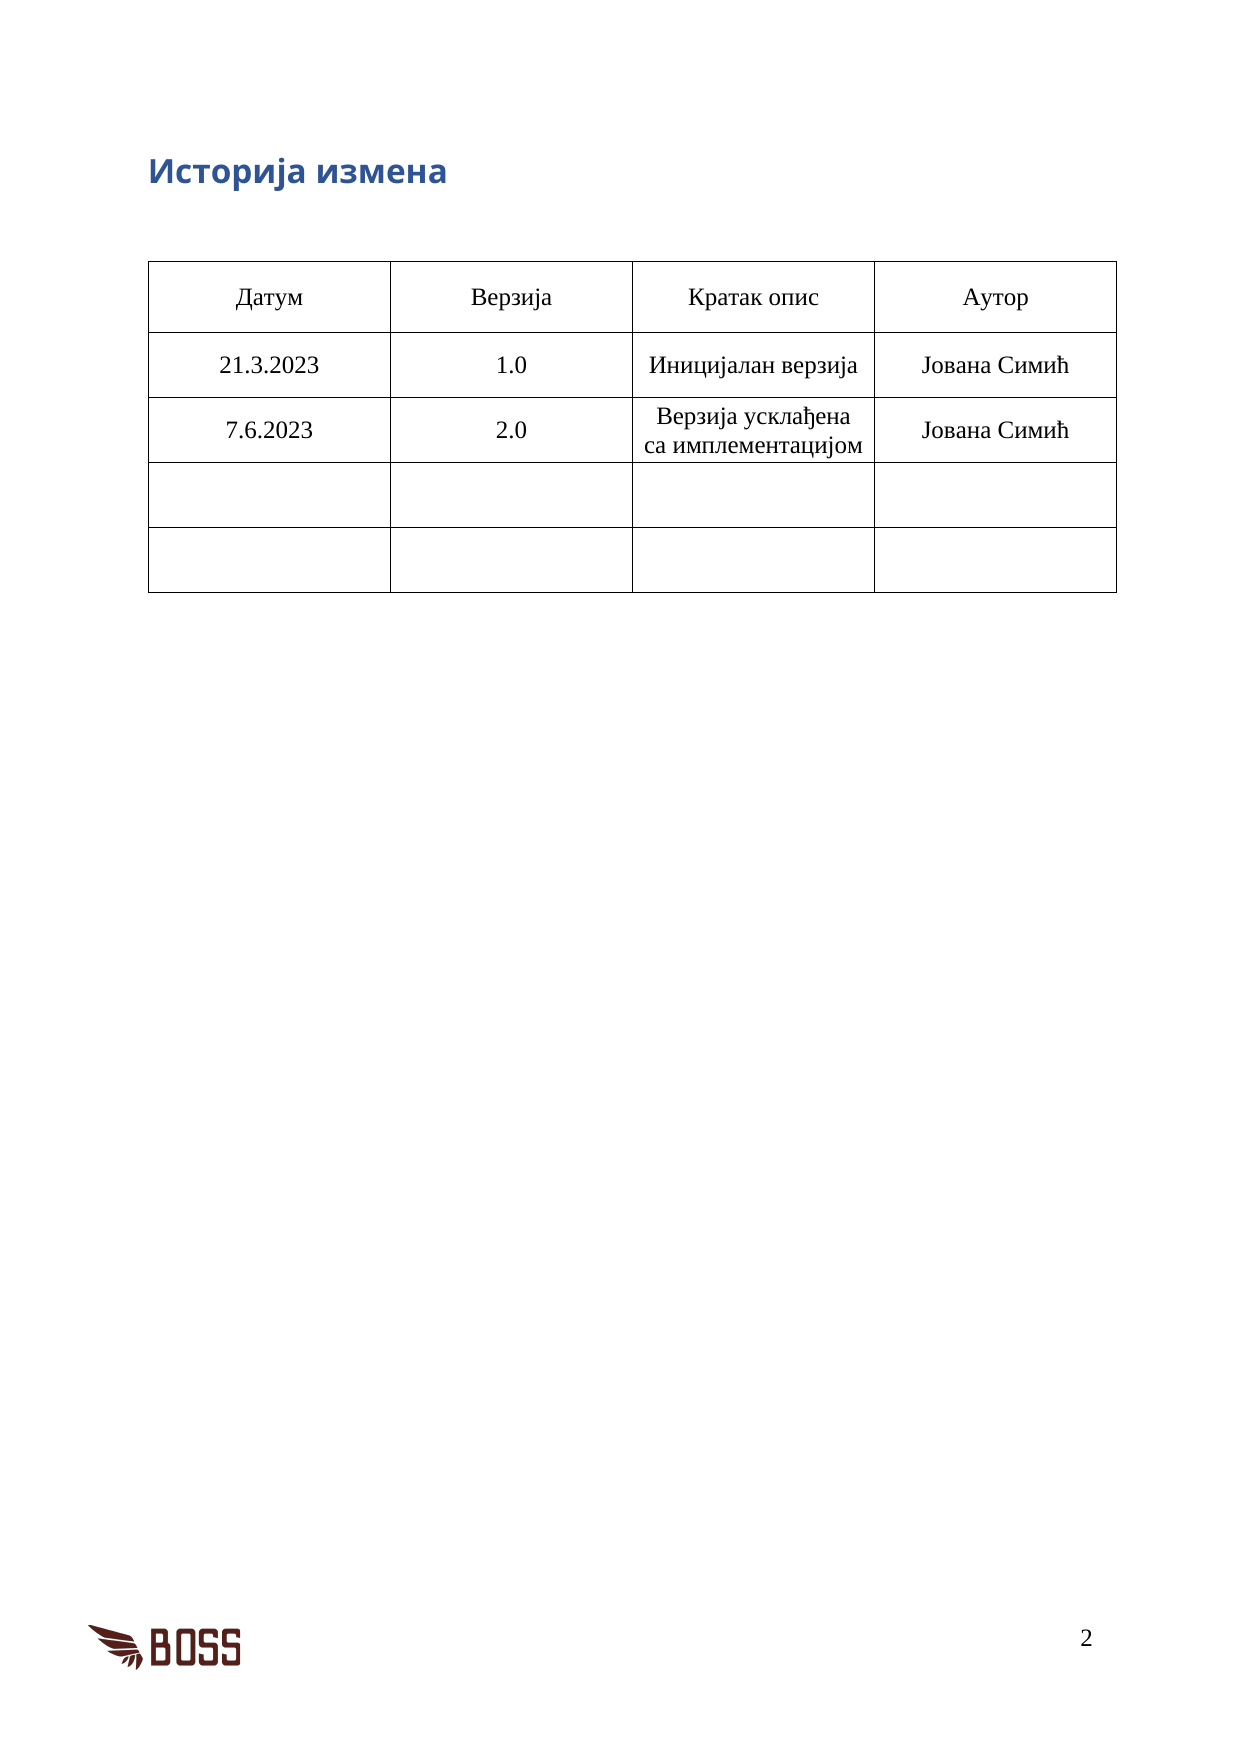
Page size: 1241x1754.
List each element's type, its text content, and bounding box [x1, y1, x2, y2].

table_cell [149, 528, 390, 592]
table_cell 7.6.2023 [149, 398, 390, 462]
table_cell Иницијалан верзија [633, 333, 874, 397]
table_cell 21.3.2023 [149, 333, 390, 397]
table_header Кратак опис [633, 262, 874, 332]
table_cell Јована Симић [875, 333, 1116, 397]
table_cell [391, 528, 632, 592]
table_cell [633, 528, 874, 592]
table_cell 2.0 [391, 398, 632, 462]
table_header Верзија [391, 262, 632, 332]
table_cell Јована Симић [875, 398, 1116, 462]
text Историја измена [148, 148, 1093, 193]
table_cell [149, 463, 390, 527]
table_cell 1.0 [391, 333, 632, 397]
table_cell [633, 463, 874, 527]
table_cell [875, 528, 1116, 592]
table_header Аутор [875, 262, 1116, 332]
table_cell [391, 463, 632, 527]
table_cell Верзија усклађена са имплементацијом [633, 398, 874, 462]
picture [87, 1625, 241, 1670]
table_header Датум [149, 262, 390, 332]
table_cell [875, 463, 1116, 527]
